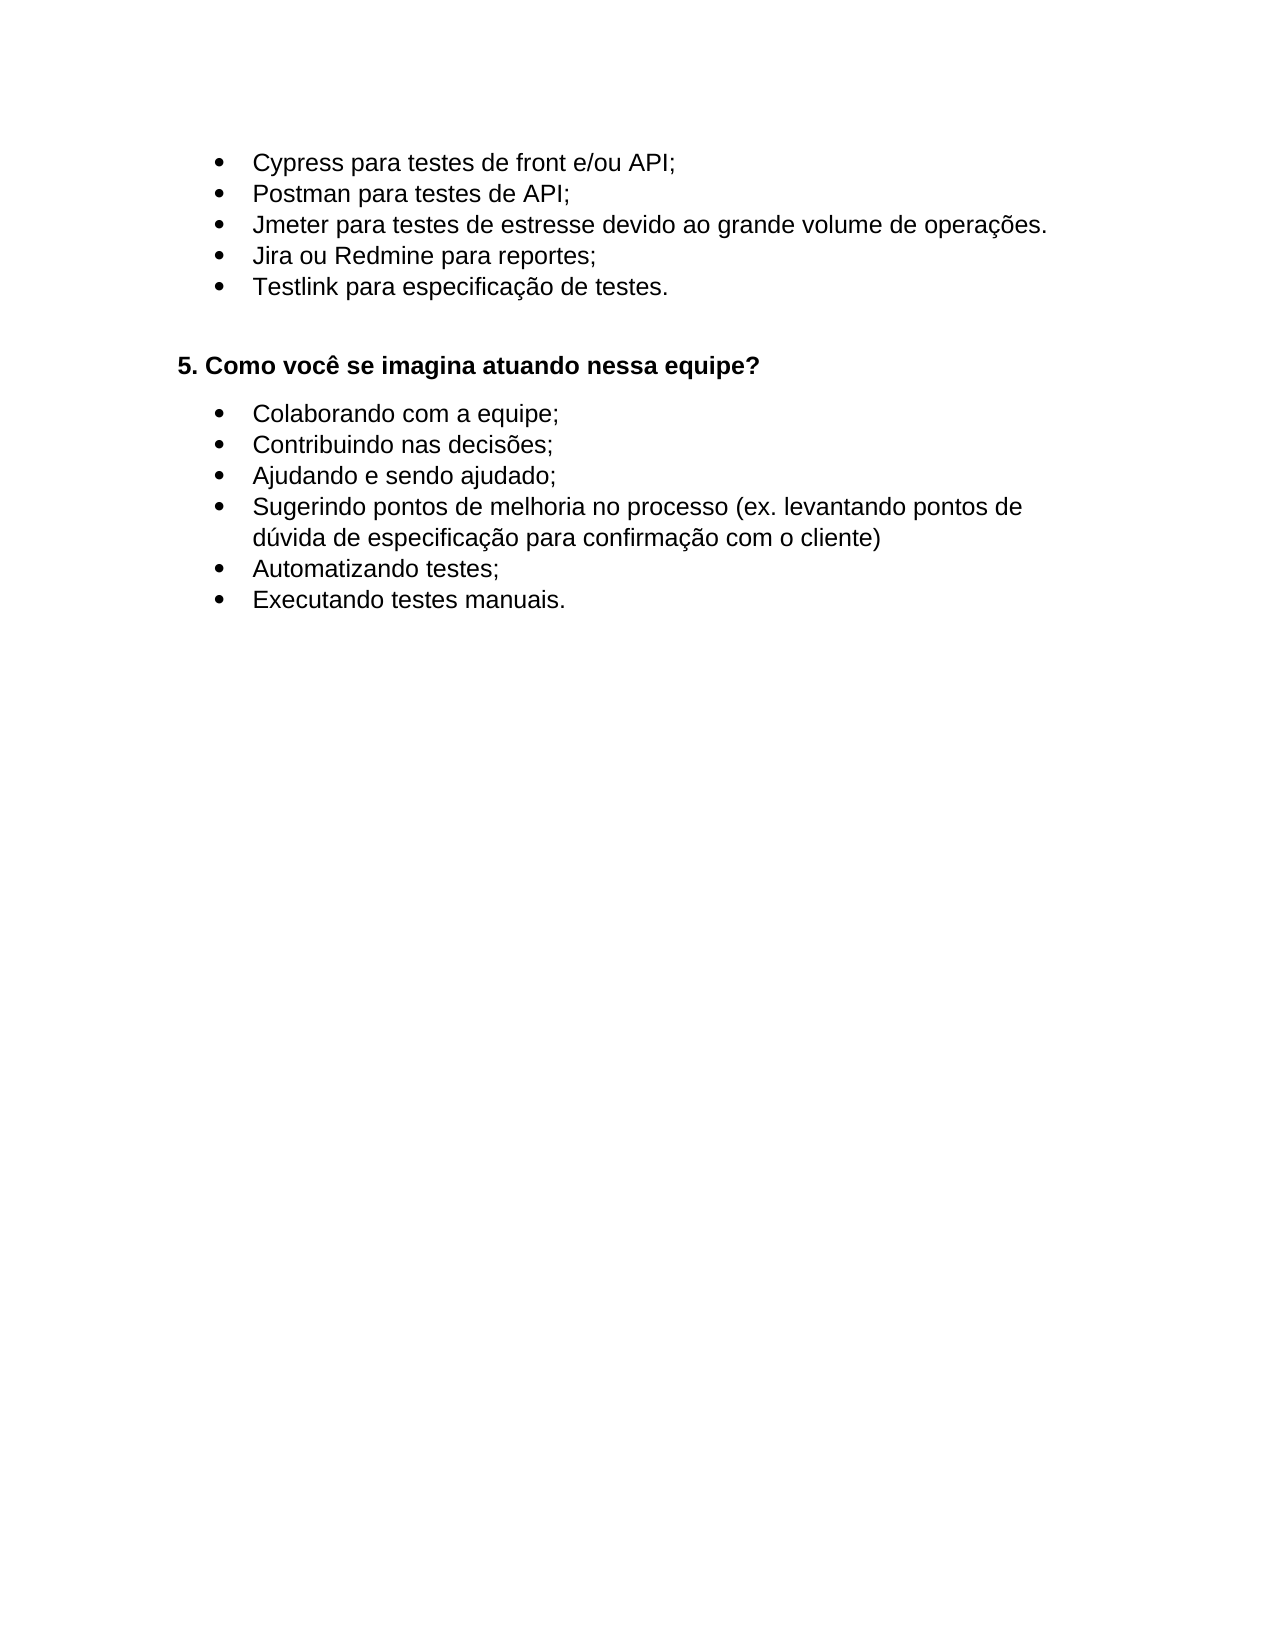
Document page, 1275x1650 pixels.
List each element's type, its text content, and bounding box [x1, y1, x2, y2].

list Jira ou Redmine para reportes; [215, 241, 1098, 270]
text 5. Como você se imagina atuando nessa equipe? [177, 320, 1098, 380]
list Ajudando e sendo ajudado; [215, 461, 1098, 490]
list Jmeter para testes de estresse devido ao grande volume de operações. [215, 210, 1098, 239]
list Testlink para especificação de testes. [215, 272, 1098, 301]
list Automatizando testes; [215, 554, 1098, 583]
list Executando testes manuais. [215, 586, 1098, 614]
list Colaborando com a equipe; [215, 399, 1098, 428]
list Cypress para testes de front e/ou API; [215, 148, 1098, 176]
list Postman para testes de API; [215, 179, 1098, 208]
list Sugerindo pontos de melhoria no processo (ex. levantando pontos de dúvida de especificação para confirmação com o cliente) [215, 492, 1098, 552]
list Contribuindo nas decisões; [215, 430, 1098, 459]
